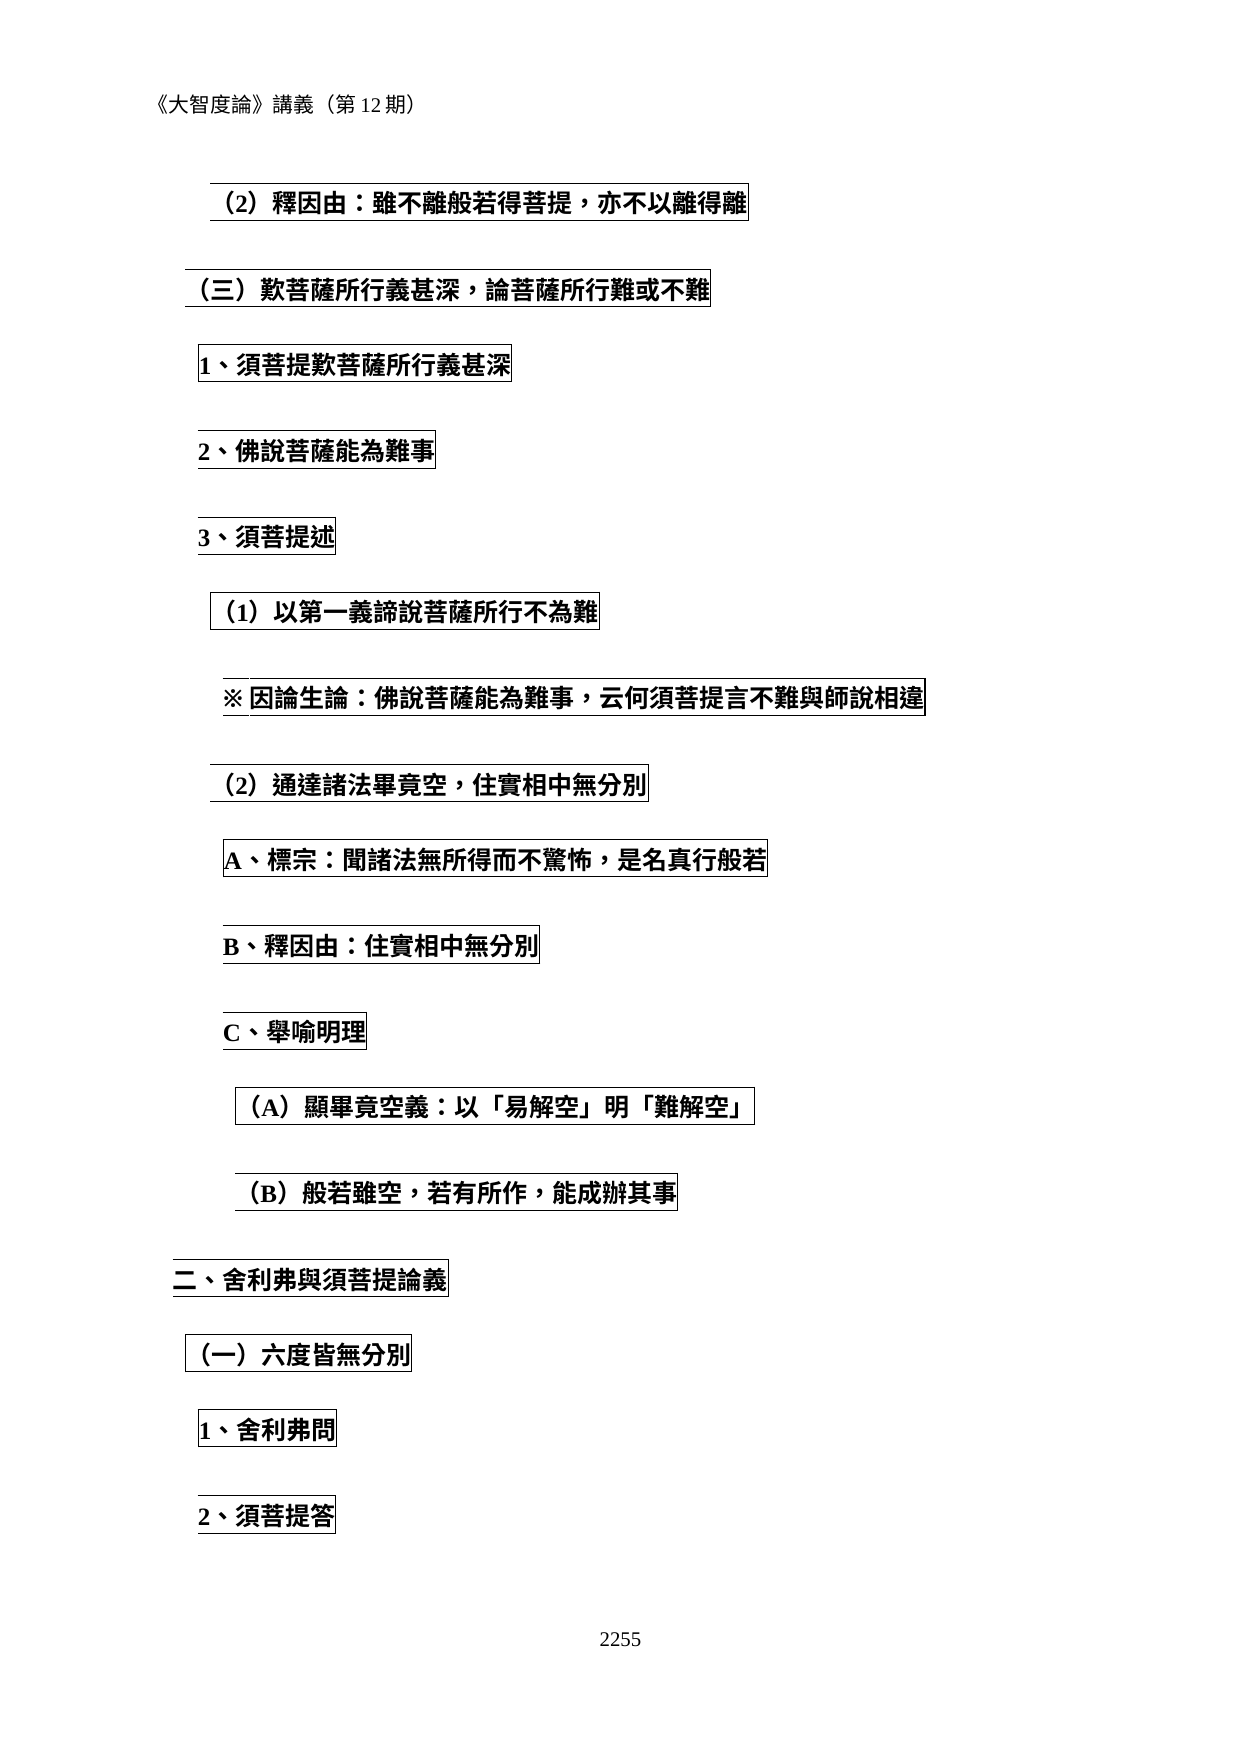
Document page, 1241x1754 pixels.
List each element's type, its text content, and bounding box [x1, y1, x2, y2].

text 2、佛說菩薩能為難事 [198, 412, 1092, 487]
text （1）以第一義諦說菩薩所行不為難 [210, 573, 1092, 648]
text （三）歎菩薩所行義甚深，論菩薩所行難或不難 [185, 251, 1092, 326]
text （2）通達諸法畢竟空，住實相中無分別 [210, 746, 1092, 821]
text 1、舍利弗問 [198, 1391, 1092, 1466]
text ※ 因論生論：佛說菩薩能為難事，云何須菩提言不難與師說相違 [223, 659, 1092, 734]
text （2）釋因由：雖不離般若得菩提，亦不以離得離 [210, 164, 1092, 239]
text （B）般若雖空，若有所作，能成辦其事 [235, 1154, 1092, 1229]
text （A）顯畢竟空義：以「易解空」明「難解空」 [235, 1068, 1092, 1143]
text （一）六度皆無分別 [185, 1316, 1092, 1391]
text 2、須菩提答 [198, 1477, 1092, 1552]
text C、舉喻明理 [223, 993, 1092, 1068]
text B、釋因由：住實相中無分別 [223, 907, 1092, 982]
text 二、舍利弗與須菩提論義 [173, 1241, 1092, 1316]
text 3、須菩提述 [198, 498, 1092, 573]
text A、標宗：聞諸法無所得而不驚怖，是名真行般若 [223, 821, 1092, 896]
text 1、須菩提歎菩薩所行義甚深 [198, 326, 1092, 401]
